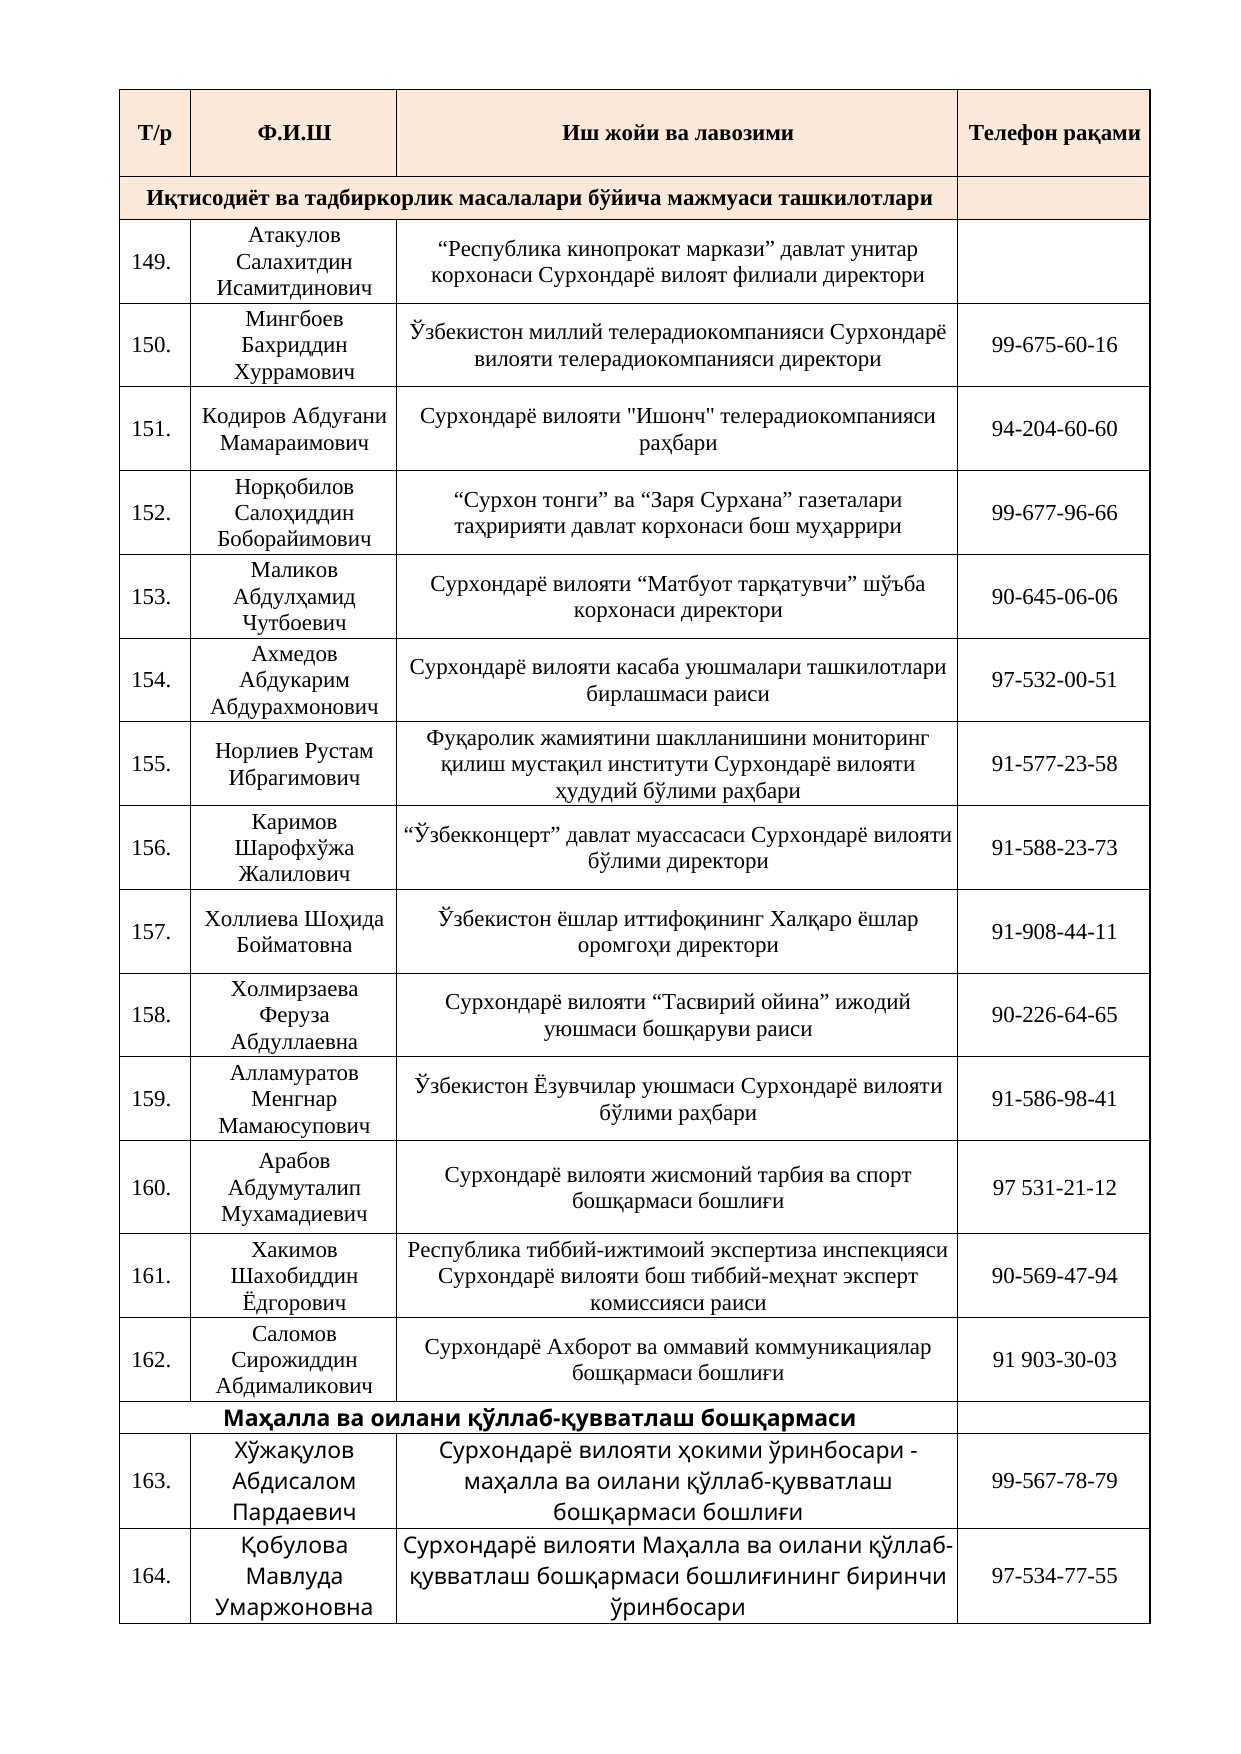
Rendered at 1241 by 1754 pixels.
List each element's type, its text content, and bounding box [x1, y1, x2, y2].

table_cell Норлиев Рустам Ибрагимович [191, 722, 396, 805]
table_cell Норқобилов Салоҳиддин Боборайимович [191, 471, 396, 554]
table_cell Алламуратов Менгнар Мамаюсупович [191, 1057, 396, 1140]
table_cell Хакимов Шахобиддин Ёдгорович [191, 1234, 396, 1317]
table_cell 97-532-00-51 [958, 639, 1149, 721]
table_cell “Сурхон тонги” ва “Заря Сурхана” газеталари таҳририяти давлат корхонаси бош муҳаррири [397, 471, 957, 554]
table_cell [120, 890, 190, 972]
table_cell Кодиров Абдуғани Мамараимович [191, 387, 396, 470]
table_cell 90-226-64-65 [958, 974, 1149, 1056]
table_cell 99-675-60-16 [958, 304, 1149, 386]
table_cell [120, 1529, 190, 1622]
table_cell [120, 304, 190, 386]
table_cell Республика тиббий-ижтимоий экспертиза инспекцияси Сурхондарё вилояти бош тиббий-меҳнат эксперт комиссияси раиси [397, 1234, 957, 1317]
table_cell [120, 387, 190, 470]
table_cell [120, 1318, 190, 1401]
table_cell Ўзбекистон ёшлар иттифоқининг Халқаро ёшлар оромгоҳи директори [397, 890, 957, 972]
table_cell “Республика кинопрокат маркази” давлат унитар корхонаси Сурхондарё вилоят филиали директори [397, 220, 957, 302]
table_cell “Ўзбекконцерт” давлат муассасаси Сурхондарё вилояти бўлими директори [397, 806, 957, 889]
table_cell [120, 471, 190, 554]
table_header Ф.И.Ш [191, 90, 396, 176]
table_header Телефон рақами [958, 90, 1149, 176]
table_cell Саломов Сирожиддин Абдималикович [191, 1318, 396, 1401]
table_cell Холлиева Шоҳида Бойматовна [191, 890, 396, 972]
table_cell Маҳалла ва оилани қўллаб-қувватлаш бошқармаси [120, 1402, 957, 1433]
table_cell Сурхондарё вилояти ҳокими ўринбосари - маҳалла ва оилани қўллаб-қувватлаш бошқармаси бошлиғи [397, 1434, 957, 1528]
table_cell Каримов Шарофхўжа Жалилович [191, 806, 396, 889]
table_cell [120, 806, 190, 889]
table_cell 91-908-44-11 [958, 890, 1149, 972]
table_cell Ахмедов Абдукарим Абдурахмонович [191, 639, 396, 721]
table_cell 97 531-21-12 [958, 1141, 1149, 1233]
table_cell 94-204-60-60 [958, 387, 1149, 470]
table_cell 91-577-23-58 [958, 722, 1149, 805]
table_cell [120, 555, 190, 637]
table_cell [120, 1434, 190, 1528]
table_cell Холмирзаева Феруза Абдуллаевна [191, 974, 396, 1056]
table_cell Маликов Абдулҳамид Чутбоевич [191, 555, 396, 637]
table_cell 90-569-47-94 [958, 1234, 1149, 1317]
table_cell Атакулов Салахитдин Исамитдинович [191, 220, 396, 302]
table_cell Қобулова Мавлуда Умаржоновна [191, 1529, 396, 1622]
table_cell [120, 1057, 190, 1140]
table_cell Ўзбекистон Ёзувчилар уюшмаси Сурхондарё вилояти бўлими раҳбари [397, 1057, 957, 1140]
table_cell 97-534-77-55 [958, 1529, 1149, 1622]
table_cell Сурхондарё вилояти "Ишонч" телерадиокомпанияси раҳбари [397, 387, 957, 470]
table_cell 91-586-98-41 [958, 1057, 1149, 1140]
table_cell [120, 639, 190, 721]
table_cell 91-588-23-73 [958, 806, 1149, 889]
table_cell 90-645-06-06 [958, 555, 1149, 637]
table_cell Сурхондарё вилояти Маҳалла ва оилани қўллаб-қувватлаш бошқармаси бошлиғининг биринчи ўринбосари [397, 1529, 957, 1622]
table_cell [120, 220, 190, 302]
table_cell Сурхондарё Ахборот ва оммавий коммуникациялар бошқармаси бошлиғи [397, 1318, 957, 1401]
table_cell Сурхондарё вилояти касаба уюшмалари ташкилотлари бирлашмаси раиси [397, 639, 957, 721]
table_cell Сурхондарё вилояти “Матбуот тарқатувчи” шўъба корхонаси директори [397, 555, 957, 637]
table_cell [120, 974, 190, 1056]
table_cell Сурхондарё вилояти “Тасвирий ойина” ижодий уюшмаси бошқаруви раиси [397, 974, 957, 1056]
table_cell Иқтисодиёт ва тадбиркорлик масалалари бўйича мажмуаси ташкилотлари [120, 177, 957, 219]
table_cell Арабов Абдумуталип Мухамадиевич [191, 1141, 396, 1233]
table_cell [958, 1402, 1149, 1433]
table_cell [120, 1234, 190, 1317]
table_cell Хўжақулов Абдисалом Пардаевич [191, 1434, 396, 1528]
table_cell Ўзбекистон миллий телерадиокомпанияси Сурхондарё вилояти телерадиокомпанияси директори [397, 304, 957, 386]
table_cell [120, 722, 190, 805]
table_cell Сурхондарё вилояти жисмоний тарбия ва спорт бошқармаси бошлиғи [397, 1141, 957, 1233]
table_cell 99-677-96-66 [958, 471, 1149, 554]
table_cell Фуқаролик жамиятини шаклланишини мониторинг қилиш мустақил институти Сурхондарё вилояти ҳудудий бўлими раҳбари [397, 722, 957, 805]
table_header Т/р [120, 90, 190, 176]
table_header Иш жойи ва лавозими [397, 90, 957, 176]
table_cell [958, 177, 1149, 219]
table_cell 91 903-30-03 [958, 1318, 1149, 1401]
table_cell [120, 1141, 190, 1233]
table_cell Мингбоев Бахриддин Хуррамович [191, 304, 396, 386]
table_cell [958, 220, 1149, 302]
table_cell 99-567-78-79 [958, 1434, 1149, 1528]
